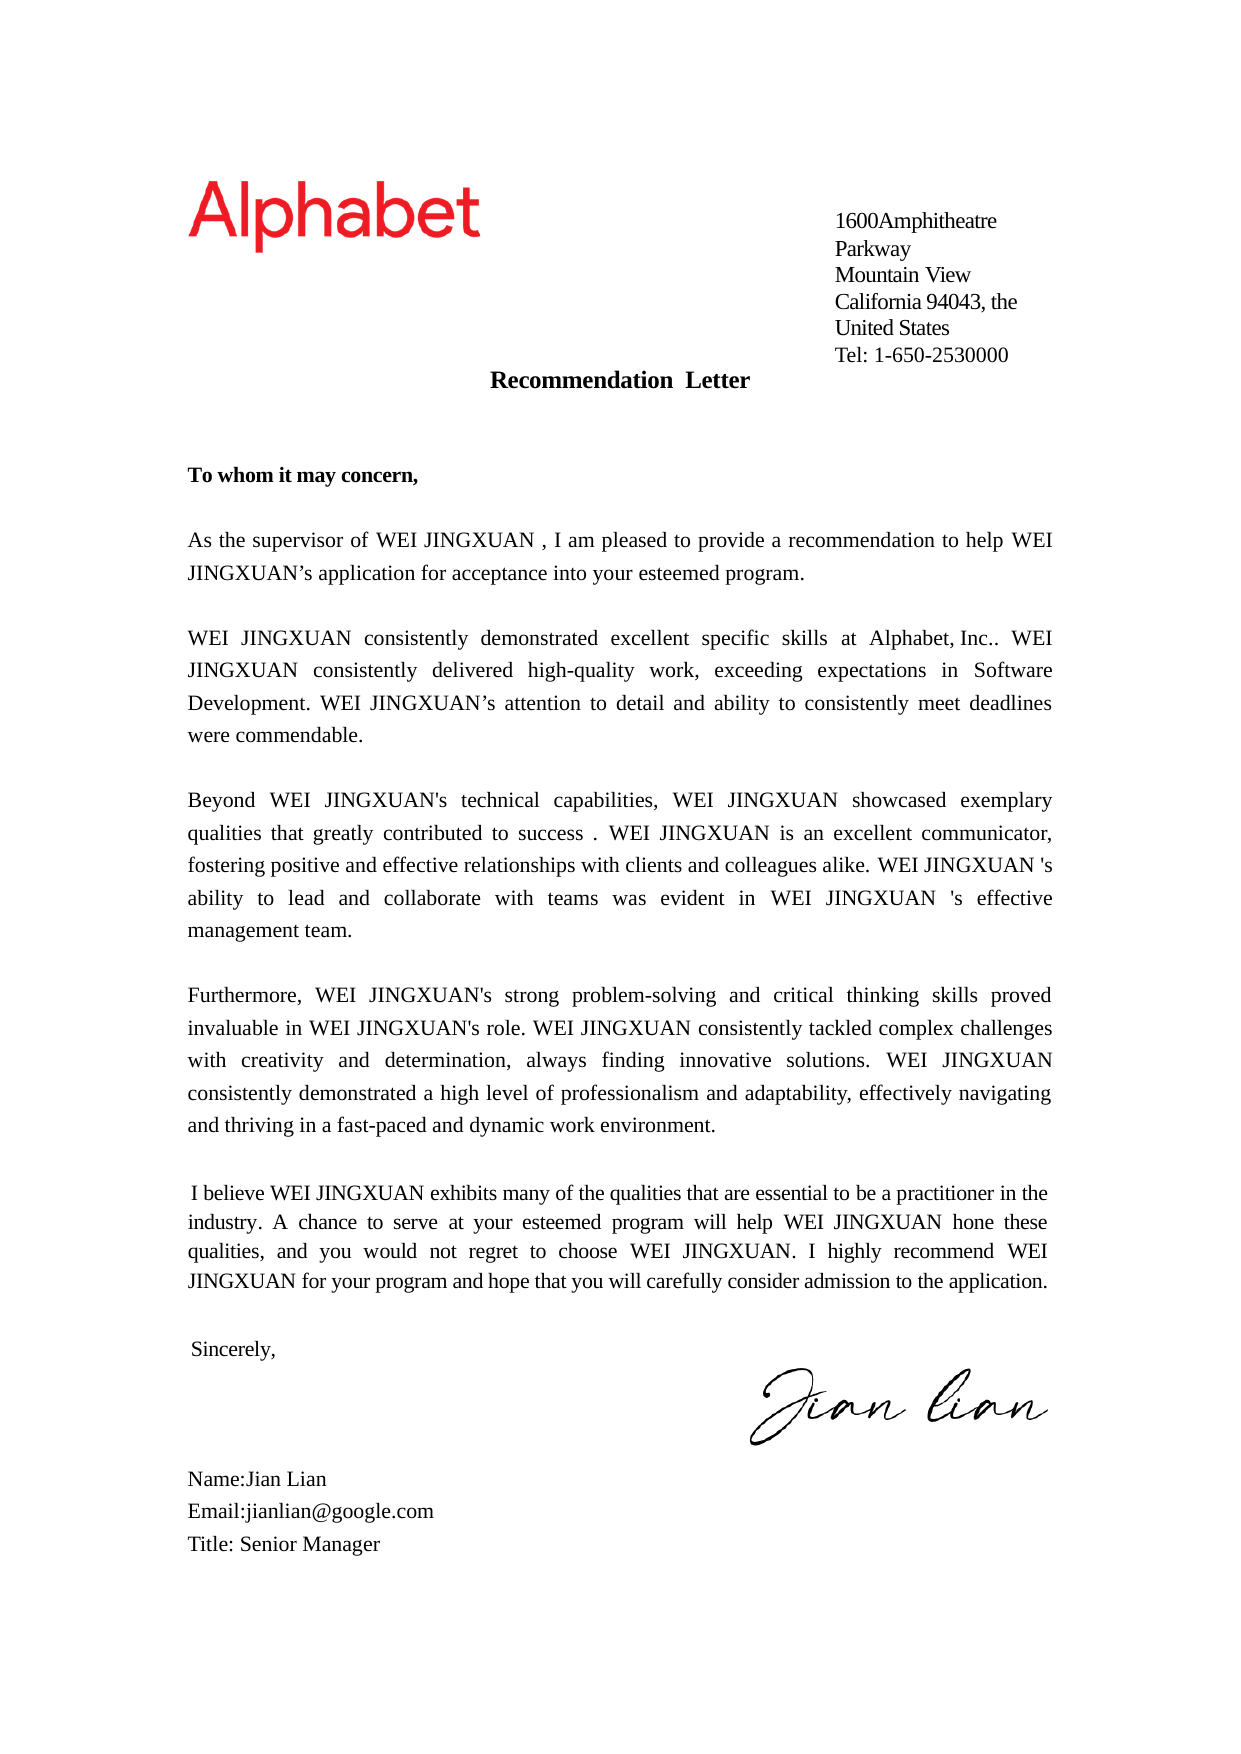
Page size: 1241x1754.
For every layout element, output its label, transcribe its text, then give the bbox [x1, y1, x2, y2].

text Recommendation Letter [187, 363, 819, 396]
text As the supervisor of WEI JINGXUAN , I am pleased to provide a recommendation to help WEI JINGXUAN’s application for acceptance into your esteemed program. [187, 524, 1053, 589]
picture [745, 1365, 1053, 1457]
text Title: Senior Manager [187, 1527, 1053, 1560]
text WEI JINGXUAN consistently demonstrated excellent specific skills at Alphabet, Inc.. WEI JINGXUAN consistently delivered high-quality work, exceeding expectations in Software Development. WEI JINGXUAN’s attention to detail and ability to consistently meet deadlines were commendable. [187, 621, 1053, 751]
text I believe WEI JINGXUAN exhibits many of the qualities that are essential to be a practitioner in the industry. A chance to serve at your esteemed program will help WEI JINGXUAN hone these qualities, and you would not regret to choose WEI JINGXUAN. I highly recommend WEI JINGXUAN for your program and hope that you will carefully consider admission to the application. [188, 1180, 1048, 1293]
text Email:jianlian@google.com [187, 1495, 1053, 1527]
picture [188, 181, 481, 253]
text Beyond WEI JINGXUAN's technical capabilities, WEI JINGXUAN showcased exemplary qualities that greatly contributed to success . WEI JINGXUAN is an excellent communicator, fostering positive and effective relationships with clients and colleagues alike. WEI JINGXUAN 's ability to lead and collaborate with teams was evident in WEI JINGXUAN 's effective management team. [187, 784, 1053, 946]
text Sincerely, [188, 1336, 1048, 1361]
text To whom it may concern, [187, 462, 1048, 487]
text Furthermore, WEI JINGXUAN's strong problem-solving and critical thinking skills proved invaluable in WEI JINGXUAN's role. WEI JINGXUAN consistently tackled complex challenges with creativity and determination, always finding innovative solutions. WEI JINGXUAN consistently demonstrated a high level of professionalism and adaptability, effectively navigating and thriving in a fast-paced and dynamic work environment. [187, 979, 1053, 1141]
text Name:Jian Lian [187, 1462, 1053, 1495]
